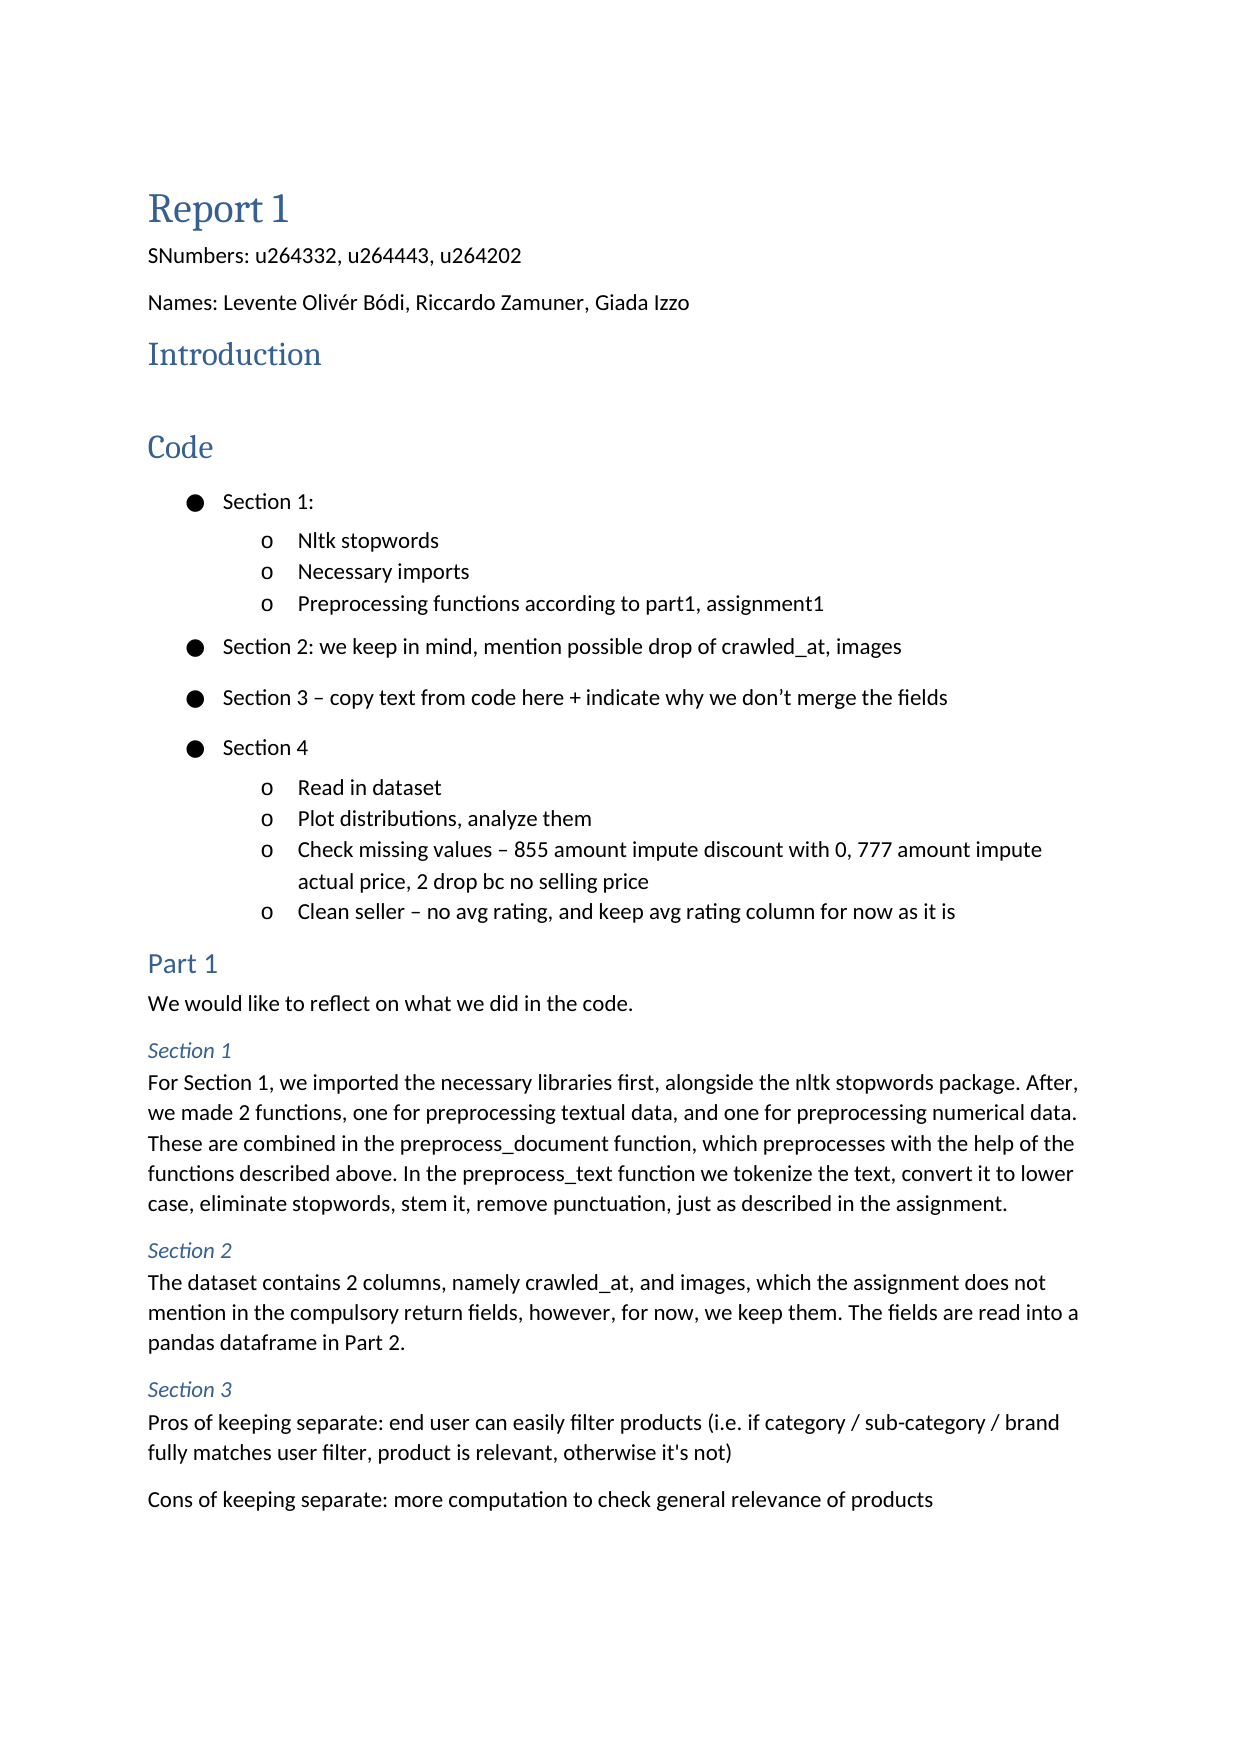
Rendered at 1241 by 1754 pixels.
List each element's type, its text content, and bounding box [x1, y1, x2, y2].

list Clean seller – no avg rating, and keep avg rating column for now as it is [260, 897, 1093, 926]
subtitle Code [148, 429, 1093, 467]
subtitle Part 1 [148, 945, 1093, 981]
text Names: Levente Olivér Bódi, Riccardo Zamuner, Giada Izzo [148, 288, 1093, 316]
text SNumbers: u264332, u264443, u264202 [148, 241, 1093, 269]
list Check missing values – 855 amount impute discount with 0, 777 amount impute actual price, 2 drop bc no selling price [260, 836, 1093, 895]
text We would like to reflect on what we did in the code. [148, 989, 1093, 1017]
list Section 4 [185, 722, 1093, 769]
subtitle Section 3 [148, 1375, 1093, 1403]
subtitle Introduction [148, 335, 1093, 373]
subtitle Report 1 [148, 185, 1093, 233]
text Pros of keeping separate: end user can easily filter products (i.e. if category / sub-category / brand fully matches user filter, product is relevant, otherwise it's not) [148, 1408, 1093, 1466]
list Necessary imports [260, 557, 1093, 587]
text Cons of keeping separate: more computation to check general relevance of products [148, 1485, 1093, 1513]
subtitle Section 2 [148, 1236, 1093, 1264]
text The dataset contains 2 columns, namely crawled_at, and images, which the assignment does not mention in the compulsory return fields, however, for now, we keep them. The fields are read into a pandas dataframe in Part 2. [148, 1268, 1093, 1357]
list Nltk stopwords [260, 526, 1093, 555]
list Preprocessing functions according to part1, assignment1 [260, 589, 1093, 618]
list Plot distributions, analyze them [260, 804, 1093, 833]
text For Section 1, we imported the necessary libraries first, alongside the nltk stopwords package. After, we made 2 functions, one for preprocessing textual data, and one for preprocessing numerical data. These are combined in the preprocess_document function, which preprocesses with the help of the functions described above. In the preprocess_text function we tokenize the text, convert it to lower case, eliminate stopwords, stem it, remove punctuation, just as described in the assignment. [148, 1068, 1093, 1217]
list Section 2: we keep in mind, mention possible drop of crawled_at, images [185, 620, 1093, 667]
list Read in dataset [260, 773, 1093, 802]
subtitle Section 1 [148, 1036, 1093, 1064]
list Section 1: [185, 475, 1093, 522]
list Section 3 – copy text from code here + indicate why we don’t merge the fields [185, 671, 1093, 718]
